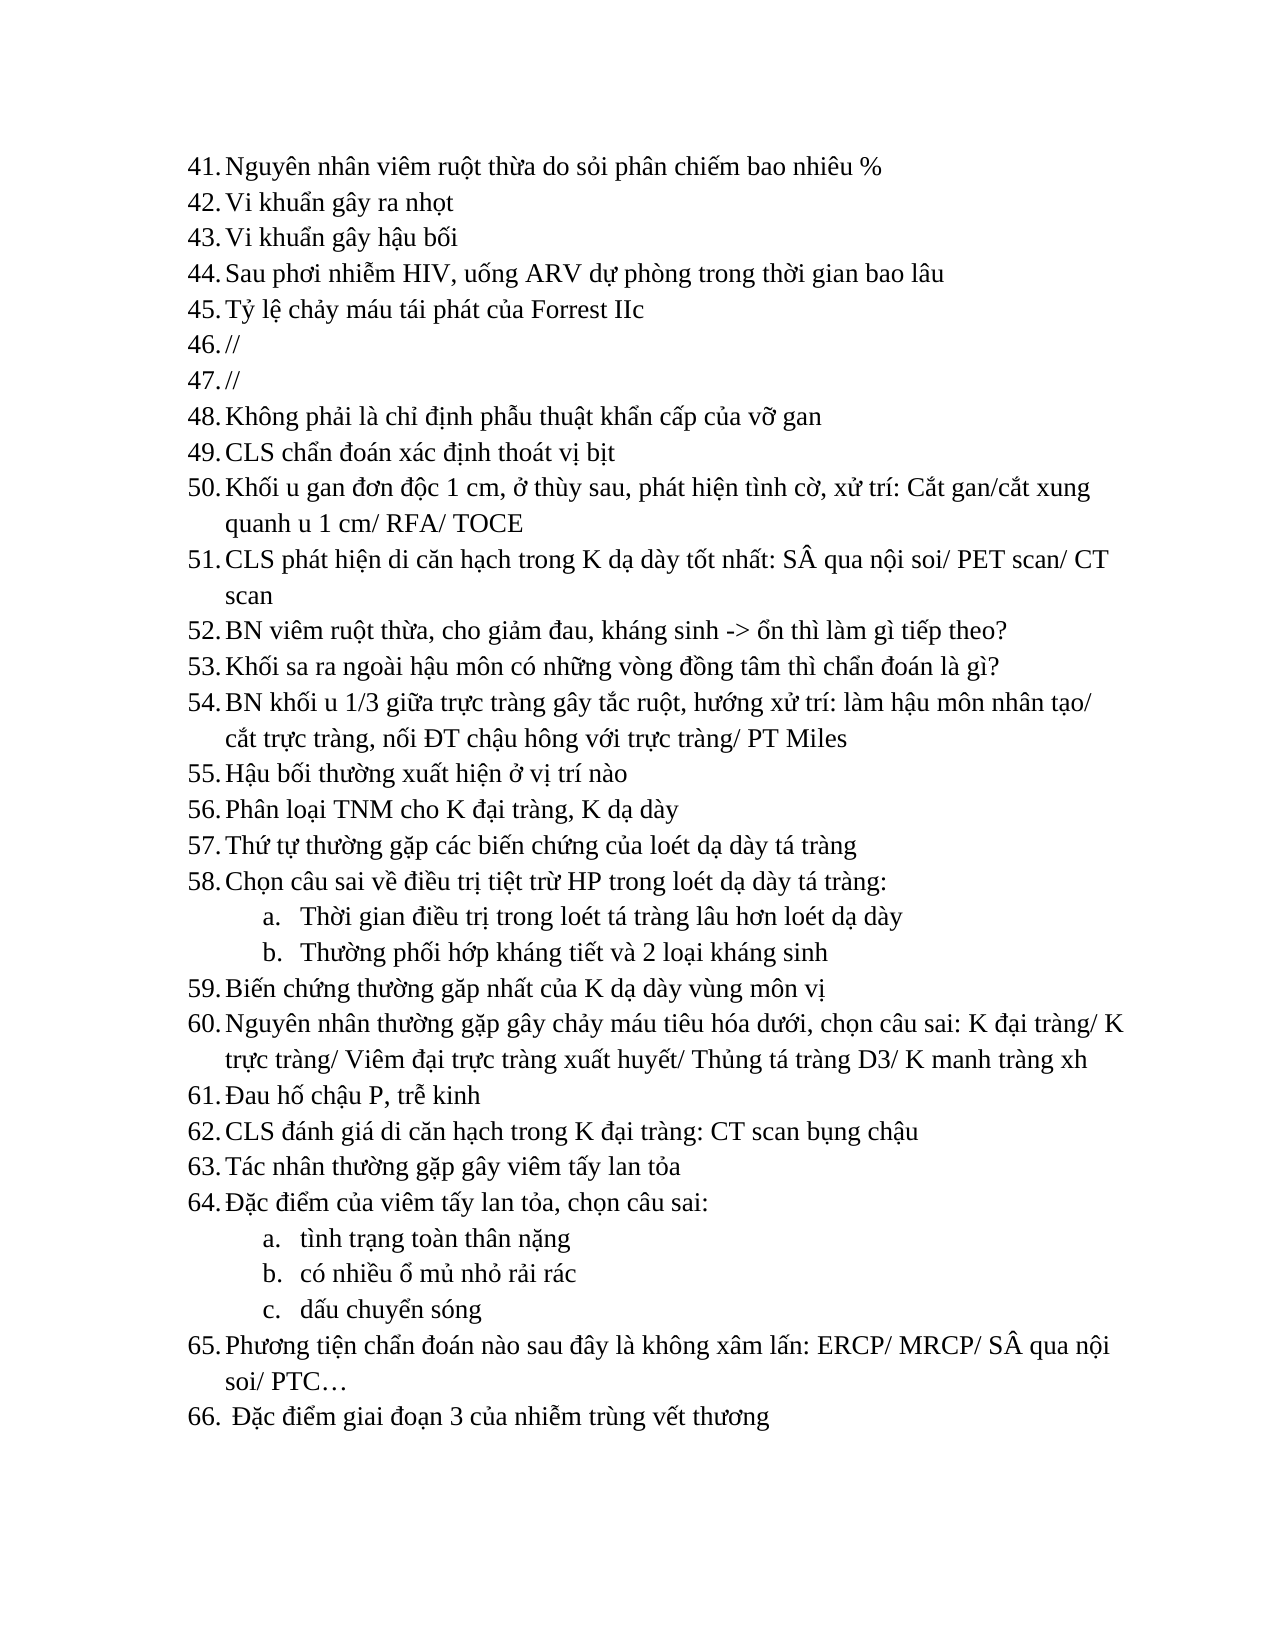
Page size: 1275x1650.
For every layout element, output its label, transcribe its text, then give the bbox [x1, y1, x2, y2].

list Biến chứng thường găp nhất của K dạ dày vùng môn vị [187, 972, 1125, 1003]
list Không phải là chỉ định phẫu thuật khẩn cấp của vỡ gan [187, 400, 1125, 431]
list Thường phối hớp kháng tiết và 2 loại kháng sinh [262, 936, 1125, 967]
list Nguyên nhân viêm ruột thừa do sỏi phân chiếm bao nhiêu % [187, 150, 1125, 181]
list Nguyên nhân thường gặp gây chảy máu tiêu hóa dưới, chọn câu sai: K đại tràng/ K trực tràng/ Viêm đại trực tràng xuất huyết/ Thủng tá tràng D3/ K manh tràng xh [187, 1007, 1125, 1074]
list Đặc điểm của viêm tấy lan tỏa, chọn câu sai: [187, 1186, 1125, 1217]
list Vi khuẩn gây hậu bối [187, 221, 1125, 253]
list Đau hố chậu P, trễ kinh [187, 1079, 1125, 1110]
list Tỷ lệ chảy máu tái phát của Forrest IIc [187, 293, 1125, 324]
list Phương tiện chẩn đoán nào sau đây là không xâm lấn: ERCP/ MRCP/ SÂ qua nội soi/ PTC… [187, 1329, 1125, 1396]
list BN khối u 1/3 giữa trực tràng gây tắc ruột, hướng xử trí: làm hậu môn nhân tạo/ cắt trực tràng, nối ĐT chậu hông với trực tràng/ PT Miles [187, 686, 1125, 753]
list CLS chẩn đoán xác định thoát vị bịt [187, 436, 1125, 467]
list Thứ tự thường gặp các biến chứng của loét dạ dày tá tràng [187, 829, 1125, 860]
list Phân loại TNM cho K đại tràng, K dạ dày [187, 793, 1125, 824]
list Sau phơi nhiễm HIV, uống ARV dự phòng trong thời gian bao lâu [187, 257, 1125, 288]
list BN viêm ruột thừa, cho giảm đau, kháng sinh -> ổn thì làm gì tiếp theo? [187, 614, 1125, 646]
list Hậu bối thường xuất hiện ở vị trí nào [187, 757, 1125, 788]
list Đặc điểm giai đoạn 3 của nhiễm trùng vết thương [187, 1401, 1125, 1432]
list có nhiều ổ mủ nhỏ rải rác [262, 1258, 1125, 1289]
list Tác nhân thường gặp gây viêm tấy lan tỏa [187, 1150, 1125, 1182]
list Khối u gan đơn độc 1 cm, ở thùy sau, phát hiện tình cờ, xử trí: Cắt gan/cắt xung quanh u 1 cm/ RFA/ TOCE [187, 472, 1125, 538]
list tình trạng toàn thân nặng [262, 1222, 1125, 1253]
list Thời gian điều trị trong loét tá tràng lâu hơn loét dạ dày [262, 900, 1125, 931]
list // [187, 364, 1125, 396]
list CLS đánh giá di căn hạch trong K đại tràng: CT scan bụng chậu [187, 1115, 1125, 1146]
list dấu chuyển sóng [262, 1293, 1125, 1324]
list Khối sa ra ngoài hậu môn có những vòng đồng tâm thì chẩn đoán là gì? [187, 650, 1125, 681]
list Vi khuẩn gây ra nhọt [187, 186, 1125, 217]
list CLS phát hiện di căn hạch trong K dạ dày tốt nhất: SÂ qua nội soi/ PET scan/ CT scan [187, 543, 1125, 610]
list // [187, 329, 1125, 360]
list Chọn câu sai về điều trị tiệt trừ HP trong loét dạ dày tá tràng: [187, 864, 1125, 896]
